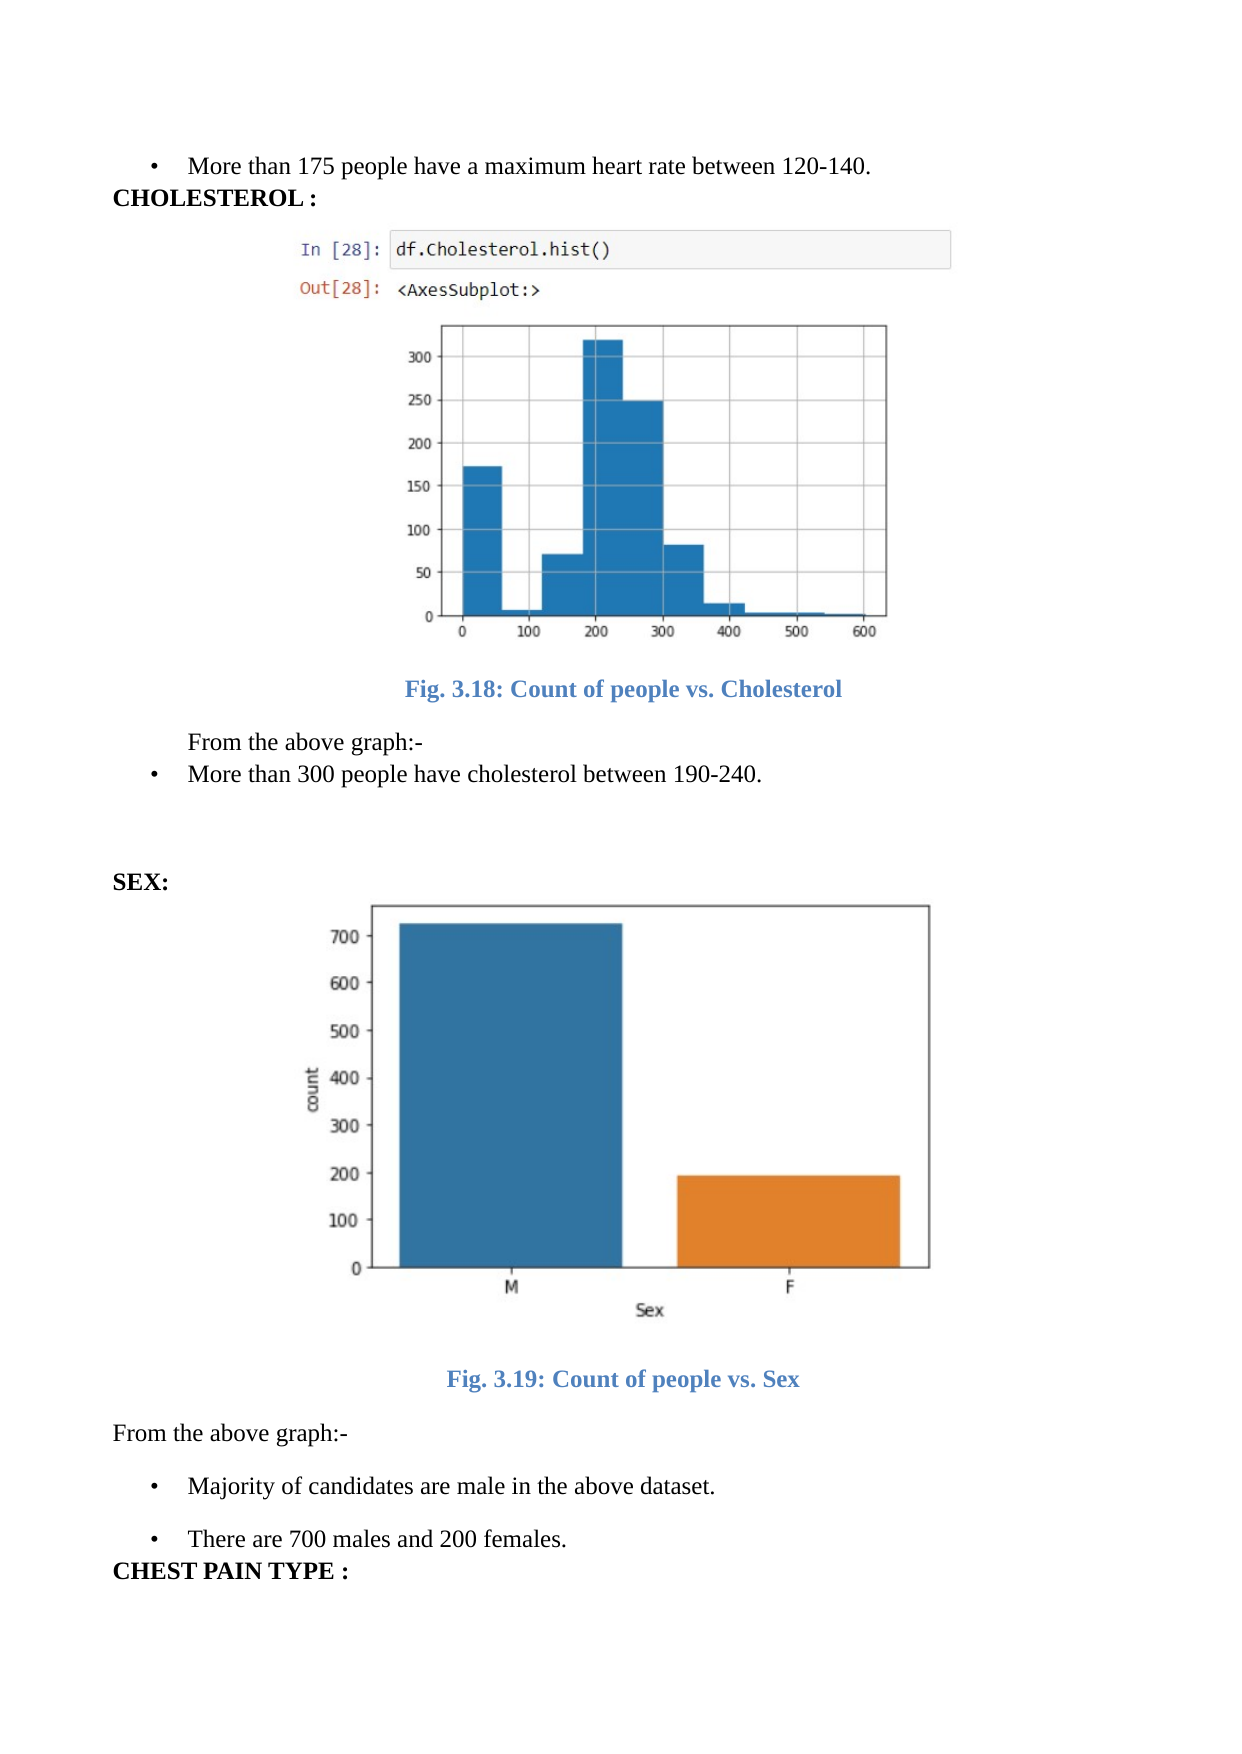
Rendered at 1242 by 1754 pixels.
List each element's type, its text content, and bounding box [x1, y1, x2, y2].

list There are 700 males and 200 females. [150, 1524, 1126, 1553]
picture [277, 214, 963, 660]
text Fig. 3.18: Count of people vs. Cholesterol [112, 674, 842, 703]
list More than 300 people have cholesterol between 190-240. [150, 759, 1126, 788]
list Majority of candidates are male in the above dataset. [150, 1471, 1126, 1499]
text Fig. 3.19: Count of people vs. Sex [112, 1364, 800, 1393]
text From the above graph:- [112, 1418, 1126, 1446]
text SEX: [112, 867, 1128, 895]
text CHOLESTEROL : [112, 183, 1128, 212]
list More than 175 people have a maximum heart rate between 120-140. [150, 151, 1126, 179]
text CHEST PAIN TYPE : [112, 1556, 1128, 1584]
picture [220, 898, 1020, 1330]
text From the above graph:- [187, 727, 1126, 756]
